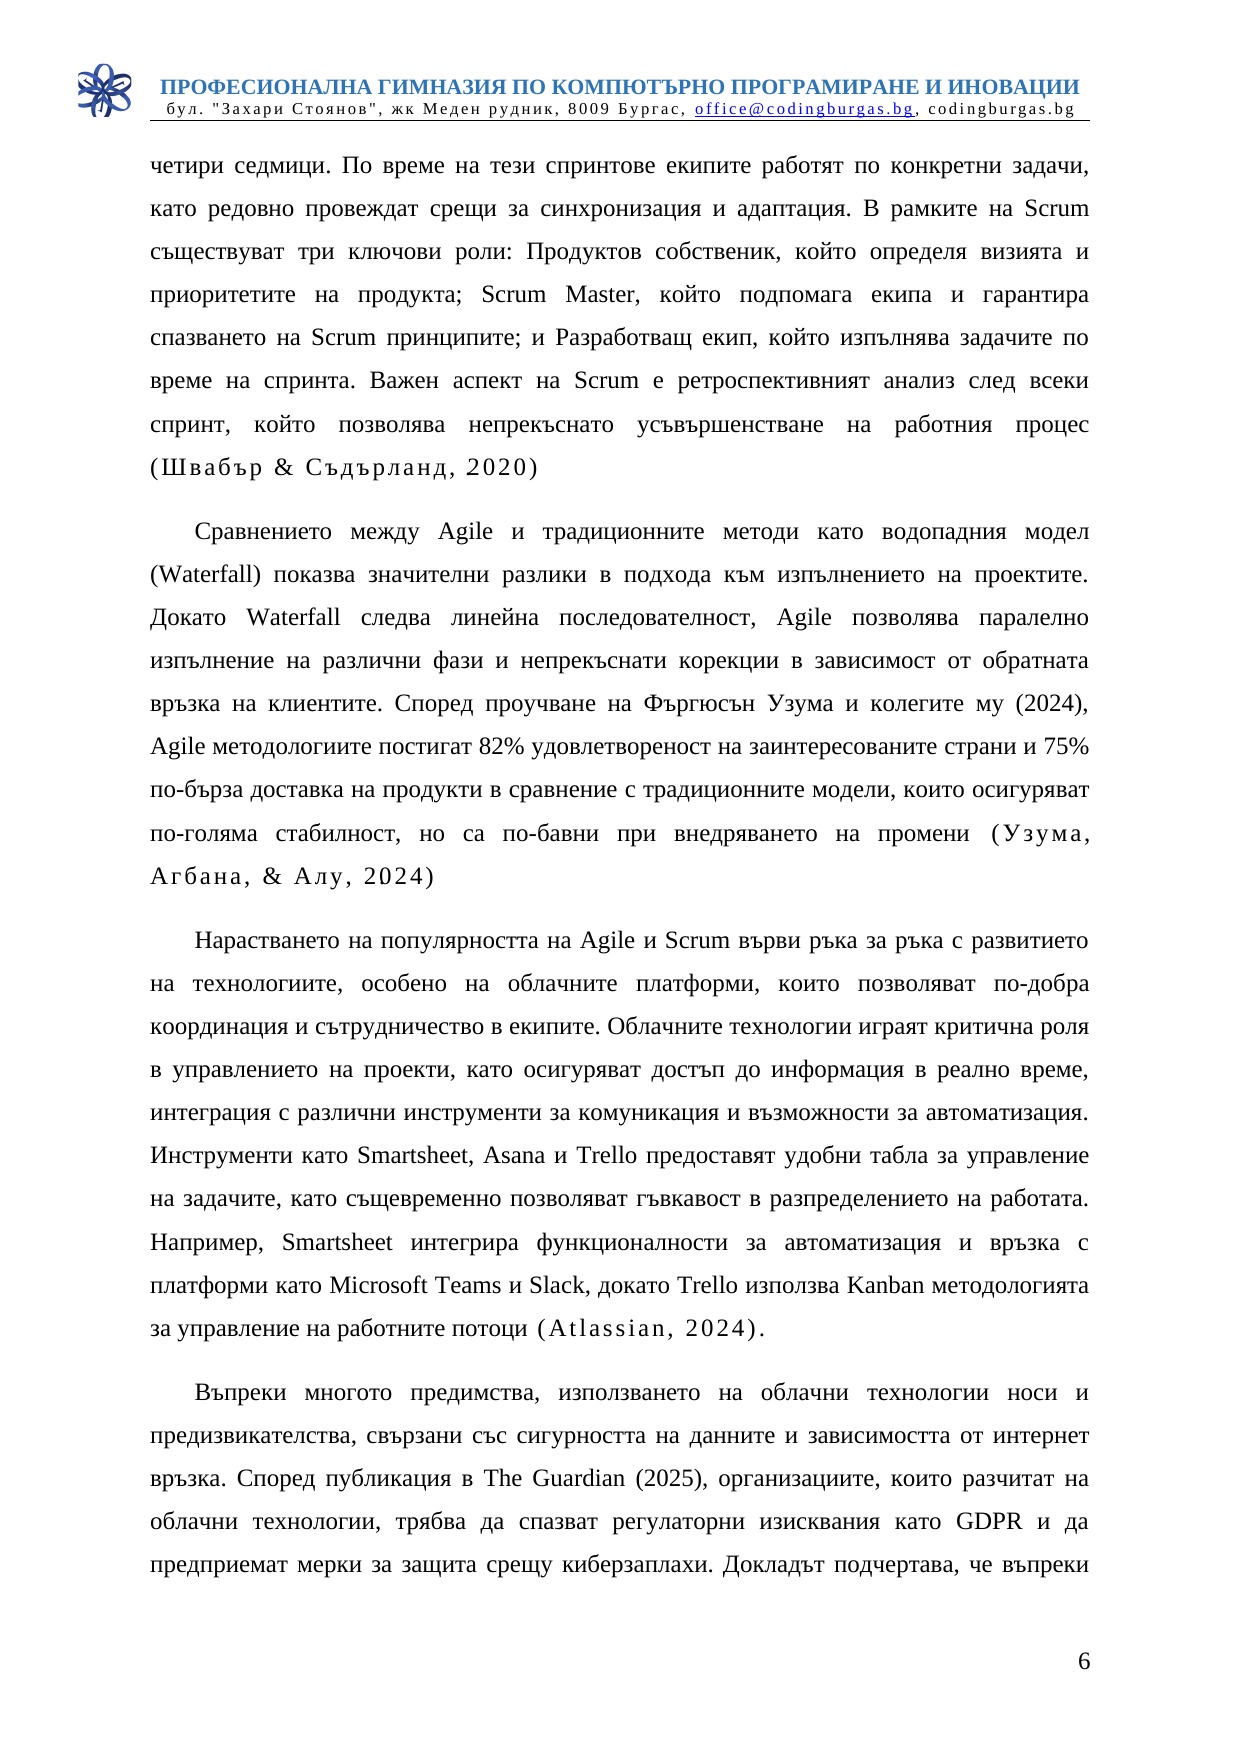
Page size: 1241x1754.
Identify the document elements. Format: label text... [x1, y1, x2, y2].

text Сравнението между Agile и традиционните методи като водопадния модел (Waterfall) показва значителни разлики в подхода към изпълнението на проектите. Докато Waterfall следва линейна последователност, Agile позволява паралелно изпълнение на различни фази и непрекъснати корекции в зависимост от обратната връзка на клиентите. Според проучване на Фъргюсън Узума и колегите му (2024), Agile методологиите постигат 82% удовлетвореност на заинтересованите страни и 75% по-бърза доставка на продукти в сравнение с традиционните модели, които осигуряват по-голяма стабилност, но са по-бавни при внедряването на промени. [150, 516, 1090, 889]
picture [78, 63, 132, 117]
text Нарастването на популярността на Agile и Scrum върви ръка за ръка с развитието на технологиите, особено на облачните платформи, които позволяват по-добра координация и сътрудничество в екипите. Облачните технологии играят критична роля в управлението на проекти, като осигуряват достъп до информация в реално време, интеграция с различни инструменти за комуникация и възможности за автоматизация. Инструменти като Smartsheet, Asana и Trello предоставят удобни табла за управление на задачите, като същевременно позволяват гъвкавост в разпределението на работата. Например, Smartsheet интегрира функционалности за автоматизация и връзка с платформи като Microsoft Teams и Slack, докато Trello използва Kanban методологията за управление на работните потоци. [150, 925, 1090, 1342]
